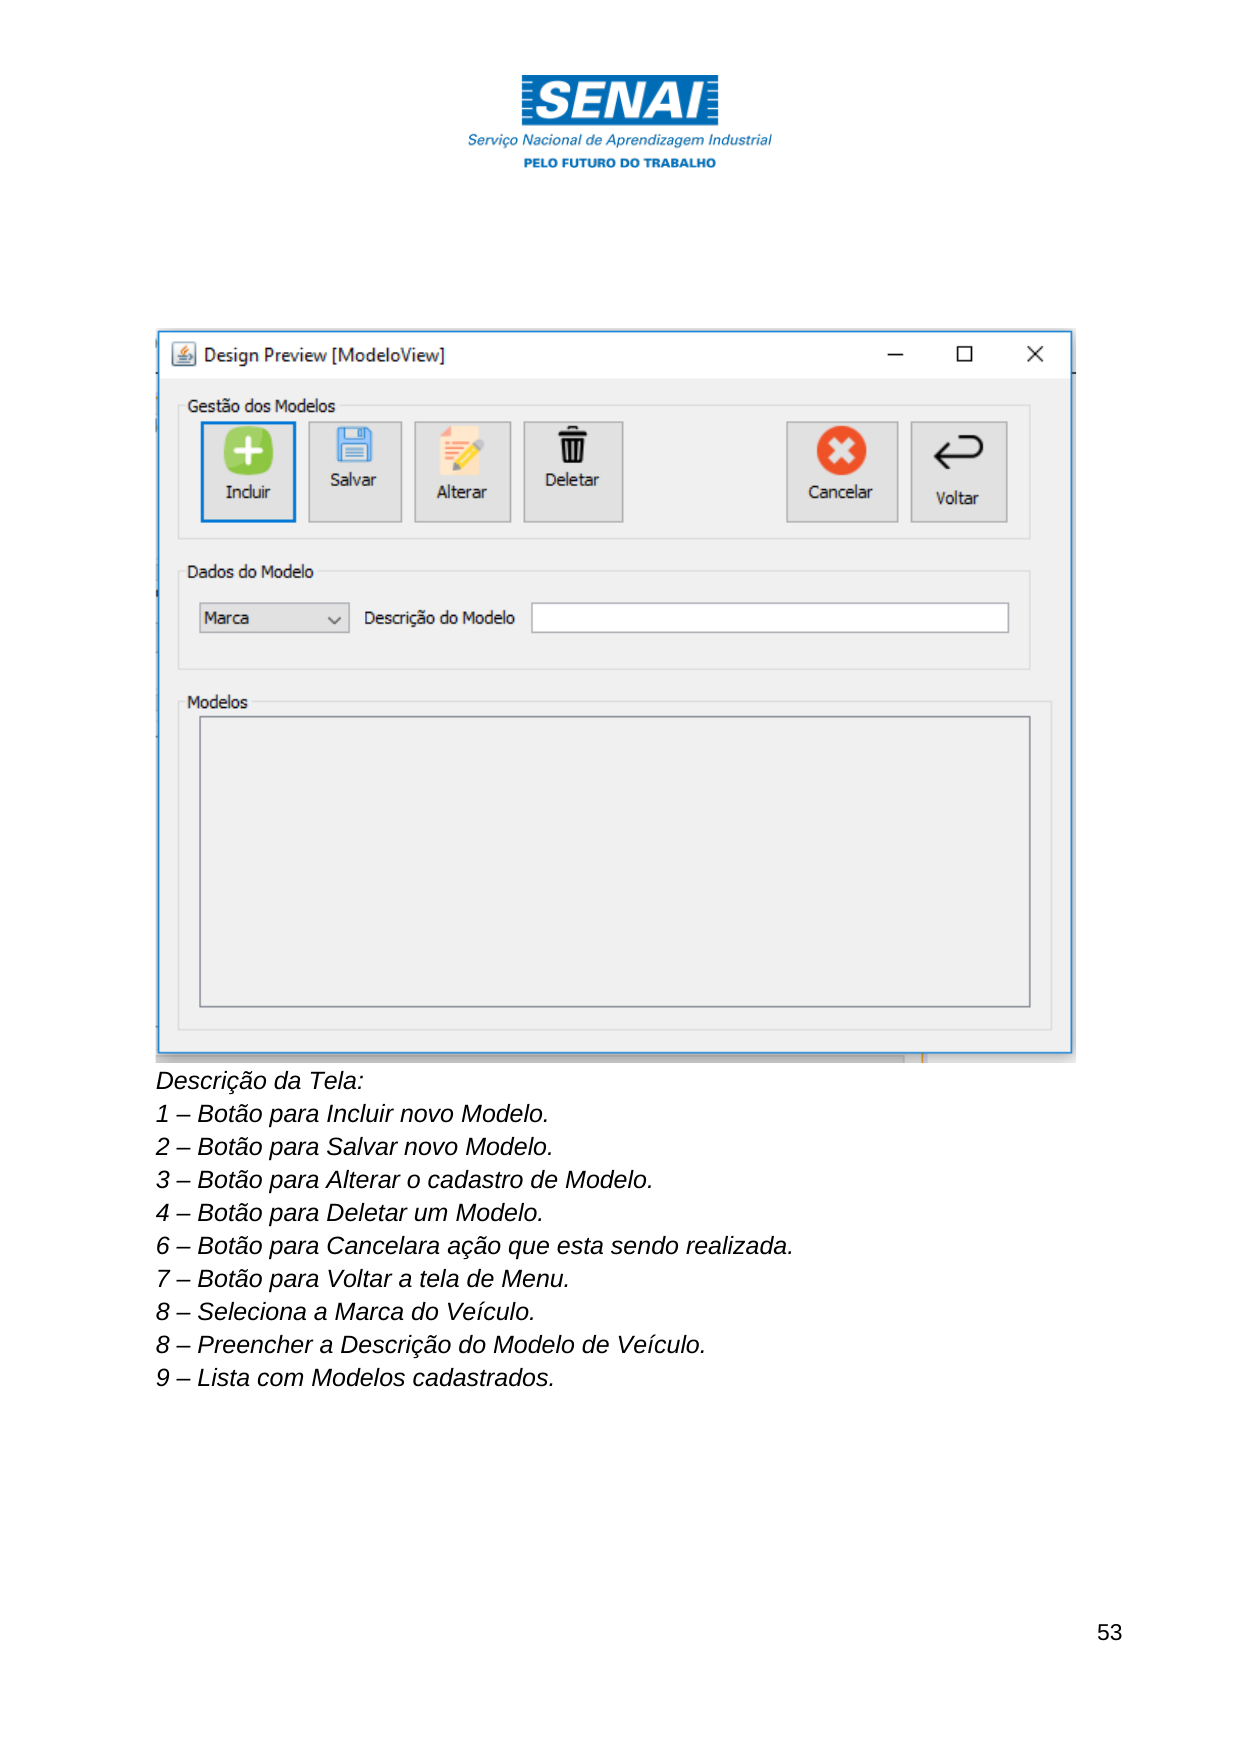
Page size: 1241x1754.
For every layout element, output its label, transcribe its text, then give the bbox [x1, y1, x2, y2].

text 7 – Botão para Voltar a tela de Menu. [156, 1264, 1122, 1293]
text 8 – Preencher a Descrição do Modelo de Veículo. [156, 1330, 1122, 1359]
picture [155, 328, 1077, 1063]
text 3 – Botão para Alterar o cadastro de Modelo. [156, 1165, 1122, 1194]
text 6 – Botão para Cancelara ação que esta sendo realizada. [156, 1231, 1122, 1260]
picture [468, 75, 772, 168]
text 2 – Botão para Salvar novo Modelo. [156, 1132, 1122, 1161]
text 9 – Lista com Modelos cadastrados. [156, 1363, 1122, 1392]
text 4 – Botão para Deletar um Modelo. [156, 1198, 1122, 1227]
text 8 – Seleciona a Marca do Veículo. [156, 1297, 1122, 1326]
text Descrição da Tela: [156, 1066, 1122, 1095]
text 1 – Botão para Incluir novo Modelo. [156, 1099, 1122, 1128]
